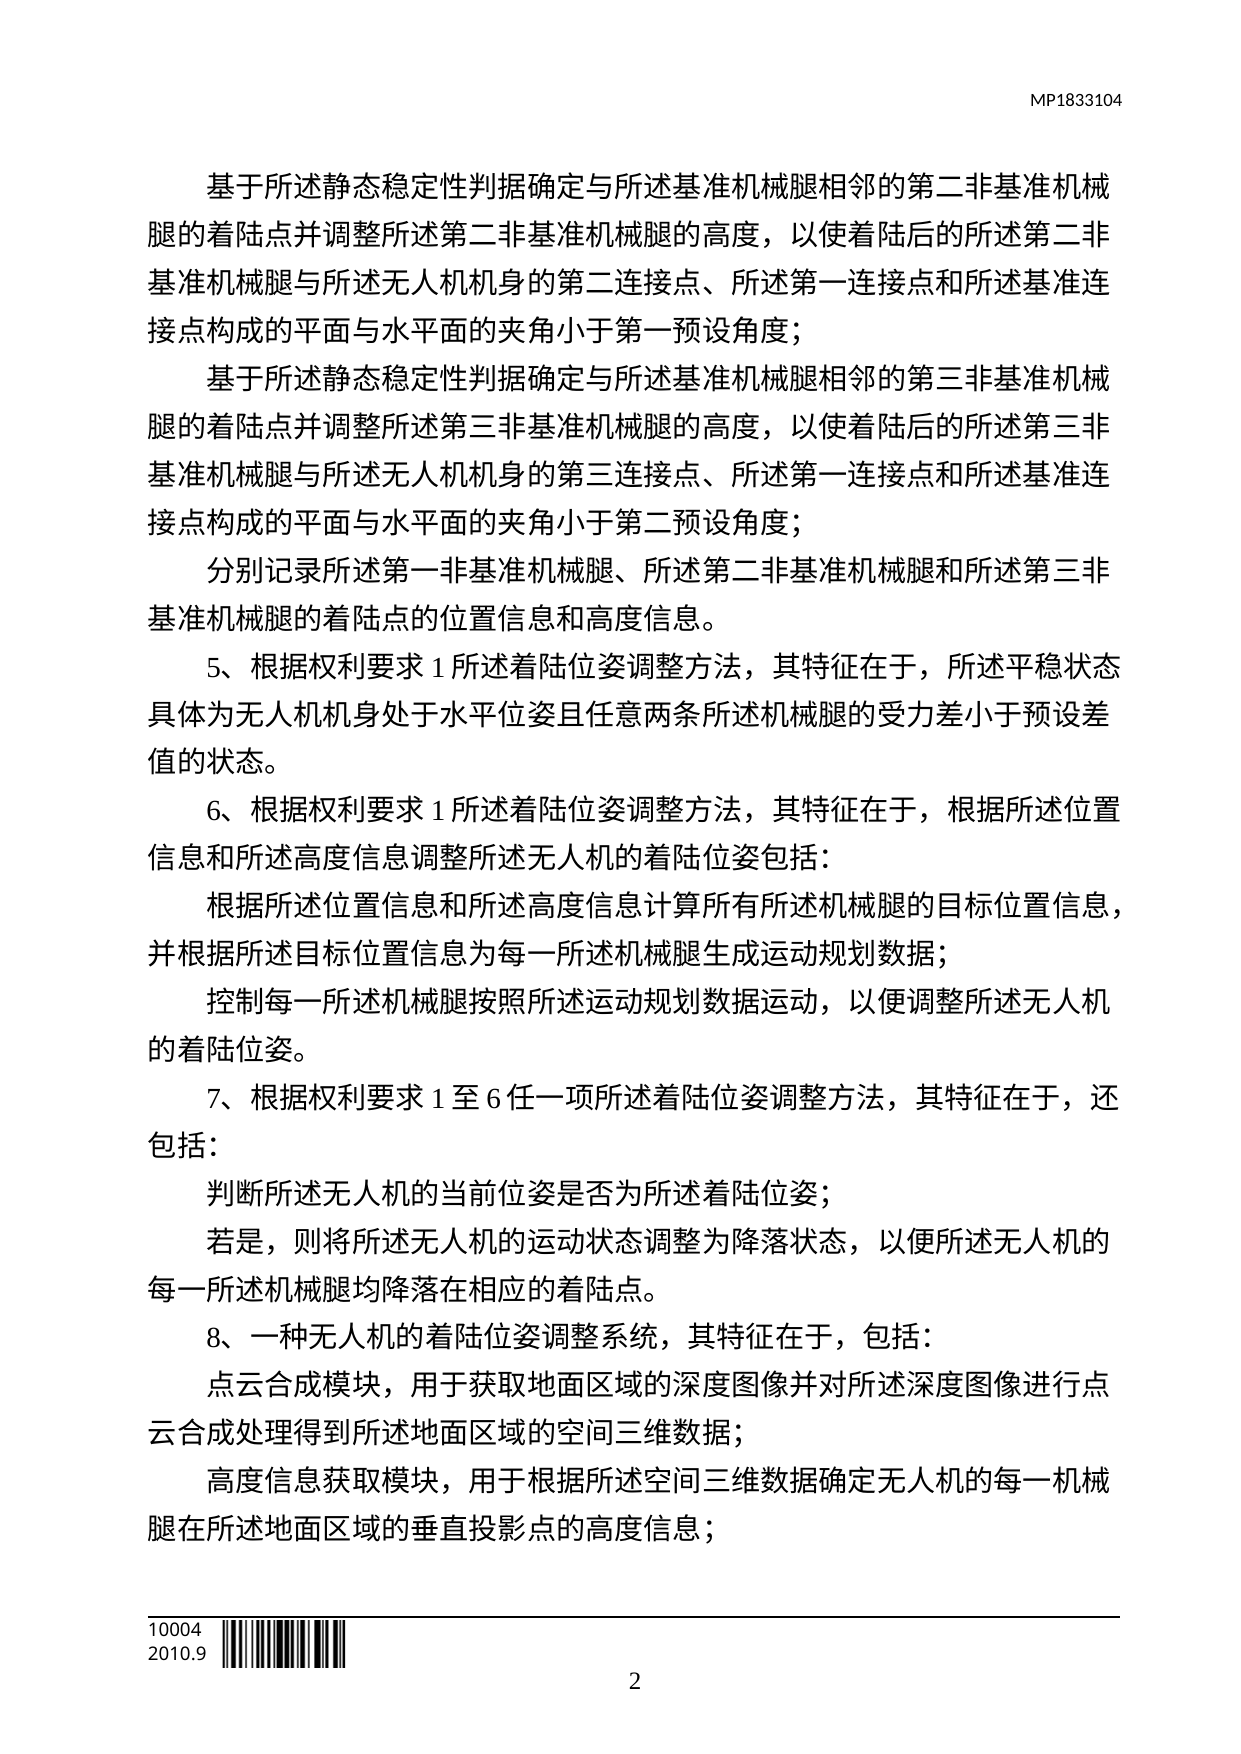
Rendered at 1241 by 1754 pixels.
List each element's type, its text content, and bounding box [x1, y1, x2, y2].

text 若是，则将所述无人机的运动状态调整为降落状态，以便所述无人机的每一所述机械腿均降落在相应的着陆点。 [148, 1214, 1122, 1309]
text 高度信息获取模块，用于根据所述空间三维数据确定无人机的每一机械腿在所述地面区域的垂直投影点的高度信息； [148, 1453, 1122, 1549]
text 判断所述无人机的当前位姿是否为所述着陆位姿； [148, 1166, 1122, 1214]
text 控制每一所述机械腿按照所述运动规划数据运动，以便调整所述无人机的着陆位姿。 [148, 974, 1122, 1070]
text 点云合成模块，用于获取地面区域的深度图像并对所述深度图像进行点云合成处理得到所述地面区域的空间三维数据； [148, 1357, 1122, 1453]
text 5、根据权利要求1所述着陆位姿调整方法，其特征在于，所述平稳状态具体为无人机机身处于水平位姿且任意两条所述机械腿的受力差小于预设差值的状态。 [148, 639, 1122, 782]
text 根据所述位置信息和所述高度信息计算所有所述机械腿的目标位置信息，并根据所述目标位置信息为每一所述机械腿生成运动规划数据； [148, 878, 1122, 974]
text 分别记录所述第一非基准机械腿、所述第二非基准机械腿和所述第三非基准机械腿的着陆点的位置信息和高度信息。 [148, 543, 1122, 639]
text 基于所述静态稳定性判据确定与所述基准机械腿相邻的第三非基准机械腿的着陆点并调整所述第三非基准机械腿的高度，以使着陆后的所述第三非基准机械腿与所述无人机机身的第三连接点、所述第一连接点和所述基准连接点构成的平面与水平面的夹角小于第二预设角度； [148, 351, 1122, 543]
picture [222, 1620, 346, 1668]
text 8、一种无人机的着陆位姿调整系统，其特征在于，包括： [148, 1309, 1122, 1357]
text 7、根据权利要求1至6任一项所述着陆位姿调整方法，其特征在于，还包括： [148, 1070, 1122, 1166]
text 6、根据权利要求1所述着陆位姿调整方法，其特征在于，根据所述位置信息和所述高度信息调整所述无人机的着陆位姿包括： [148, 782, 1122, 878]
text 基于所述静态稳定性判据确定与所述基准机械腿相邻的第二非基准机械腿的着陆点并调整所述第二非基准机械腿的高度，以使着陆后的所述第二非基准机械腿与所述无人机机身的第二连接点、所述第一连接点和所述基准连接点构成的平面与水平面的夹角小于第一预设角度； [148, 159, 1122, 351]
